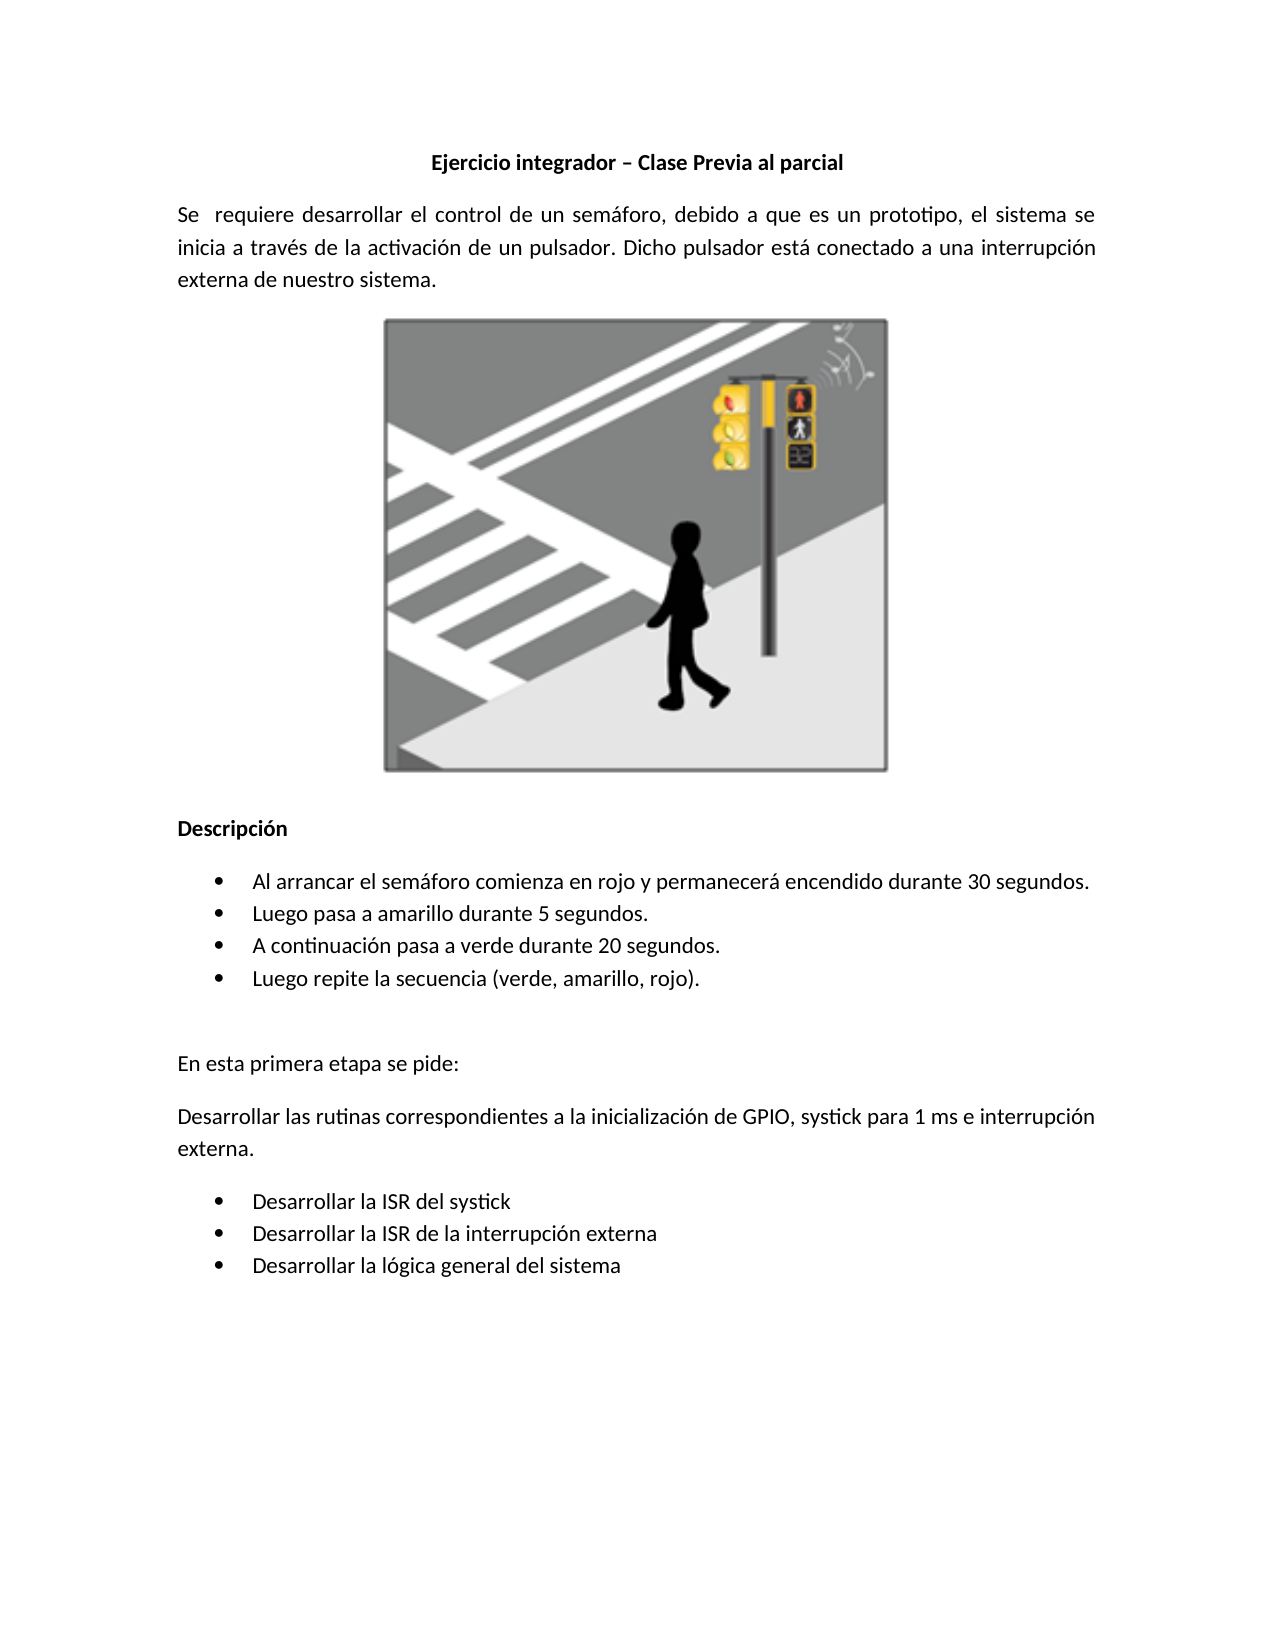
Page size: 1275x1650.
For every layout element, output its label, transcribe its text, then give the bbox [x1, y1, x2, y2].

text Ejercicio integrador – Clase Previa al parcial [177, 148, 1098, 176]
text Desarrollar las rutinas correspondientes a la inicialización de GPIO, systick para 1 ms e interrupción externa. [177, 1102, 1098, 1162]
list Luego pasa a amarillo durante 5 segundos. [215, 899, 1098, 927]
text En esta primera etapa se pide: [177, 1049, 1098, 1077]
text Se requiere desarrollar el control de un semáforo, debido a que es un prototipo, el sistema se inicia a través de la activación de un pulsador. Dicho pulsador está conectado a una interrupción externa de nuestro sistema. [177, 201, 1098, 293]
list Al arrancar el semáforo comienza en rojo y permanecerá encendido durante 30 segundos. [215, 867, 1098, 895]
list Desarrollar la ISR de la interrupción externa [215, 1219, 1098, 1247]
list Luego repite la secuencia (verde, amarillo, rojo). [215, 964, 1098, 992]
text Descripción [177, 814, 1098, 842]
list Desarrollar la ISR del systick [215, 1187, 1098, 1215]
list Desarrollar la lógica general del sistema [215, 1252, 1098, 1280]
picture [382, 318, 893, 790]
list A continuación pasa a verde durante 20 segundos. [215, 932, 1098, 960]
